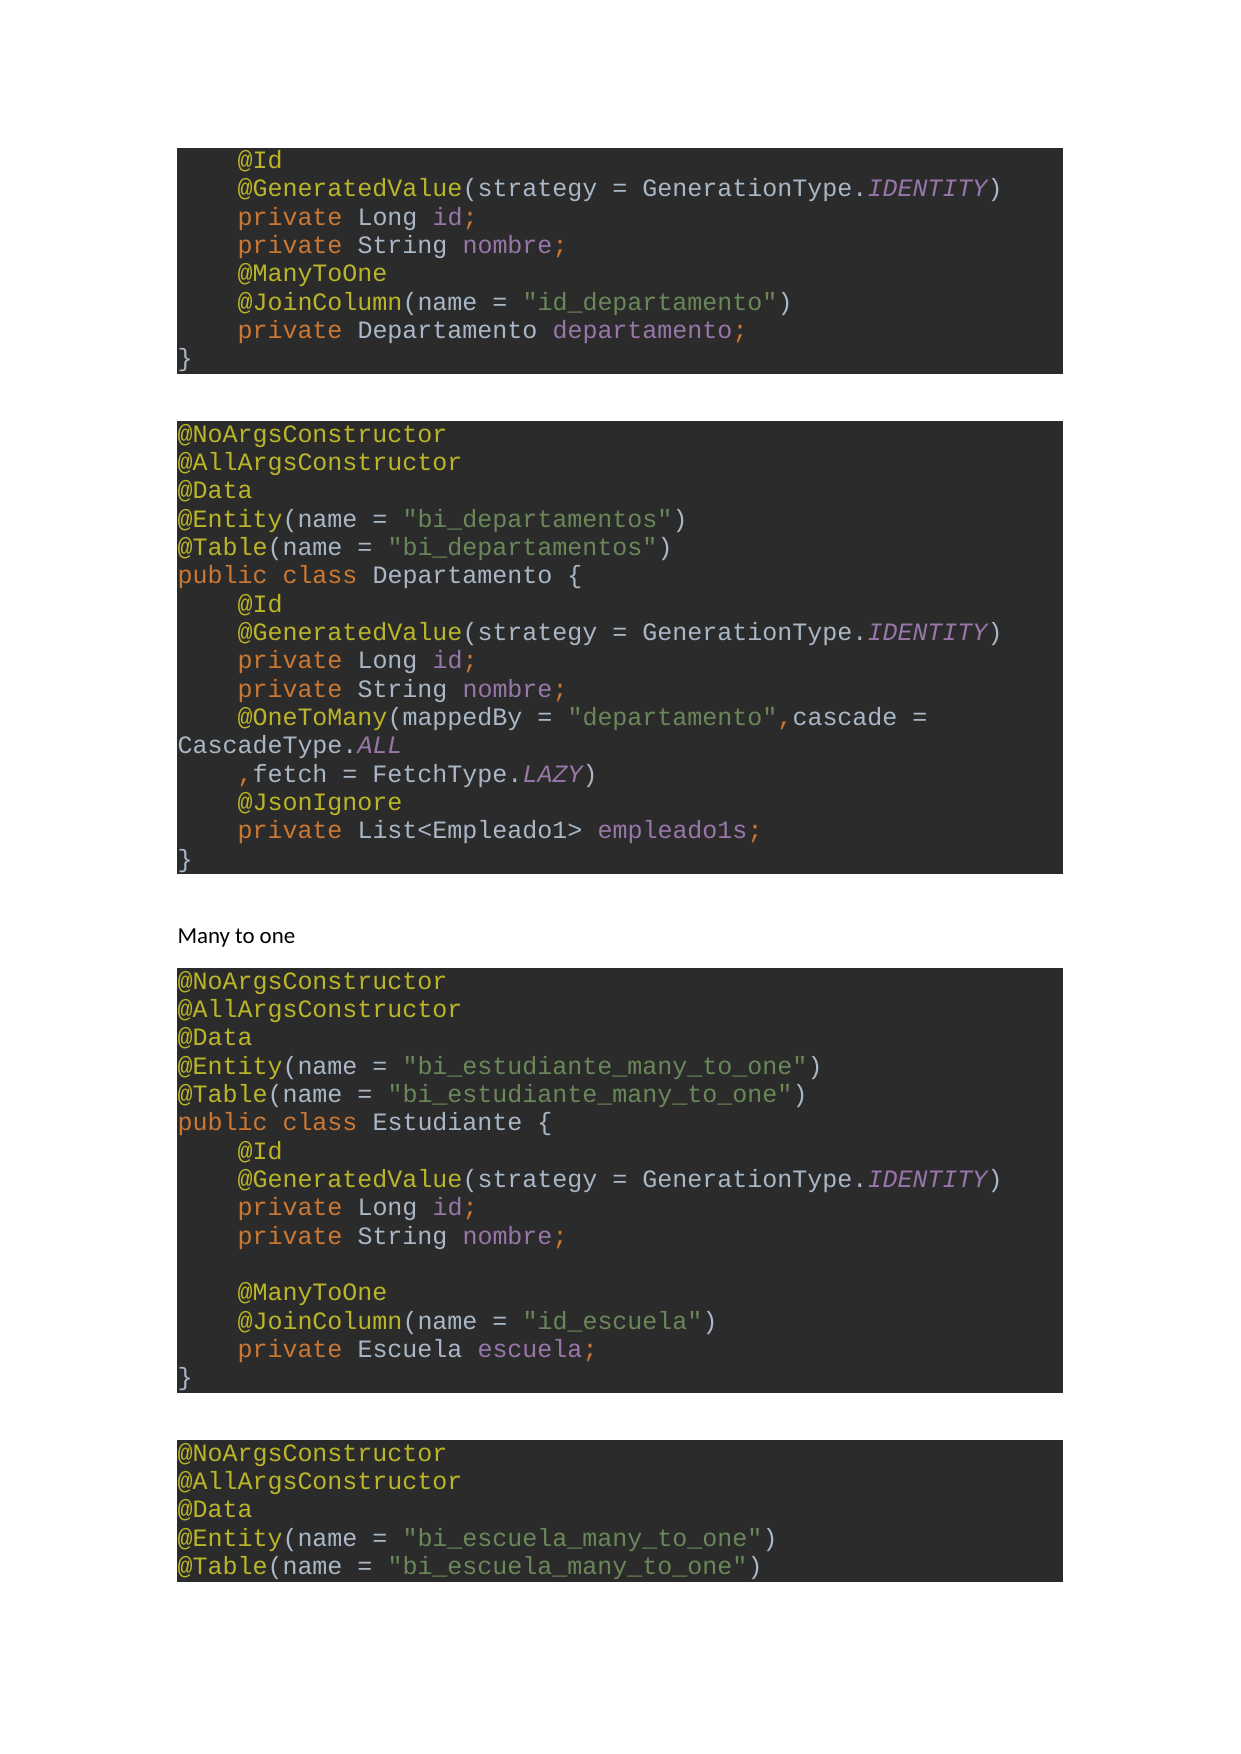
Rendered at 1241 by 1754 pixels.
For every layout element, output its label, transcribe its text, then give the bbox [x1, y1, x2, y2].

text @NoArgsConstructor @AllArgsConstructor @Data @Entity(name = "bi_departamentos") @Table(name = "bi_departamentos") public class Departamento { @Id @GeneratedValue(strategy = GenerationType.IDENTITY) private Long id; private String nombre; @OneToMany(mappedBy = "departamento",cascade = CascadeType.ALL ,fetch = FetchType.LAZY) @JsonIgnore private List<Empleado1> empleado1s; } [177, 421, 1063, 874]
text @NoArgsConstructor @AllArgsConstructor @Data @Entity(name = "bi_estudiante_many_to_one") @Table(name = "bi_estudiante_many_to_one") public class Estudiante { @Id @GeneratedValue(strategy = GenerationType.IDENTITY) private Long id; private String nombre; @ManyToOne @JoinColumn(name = "id_escuela") private Escuela escuela; } [177, 968, 1063, 1393]
text Many to one [177, 921, 1063, 949]
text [177, 148, 1063, 374]
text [177, 1440, 1063, 1582]
